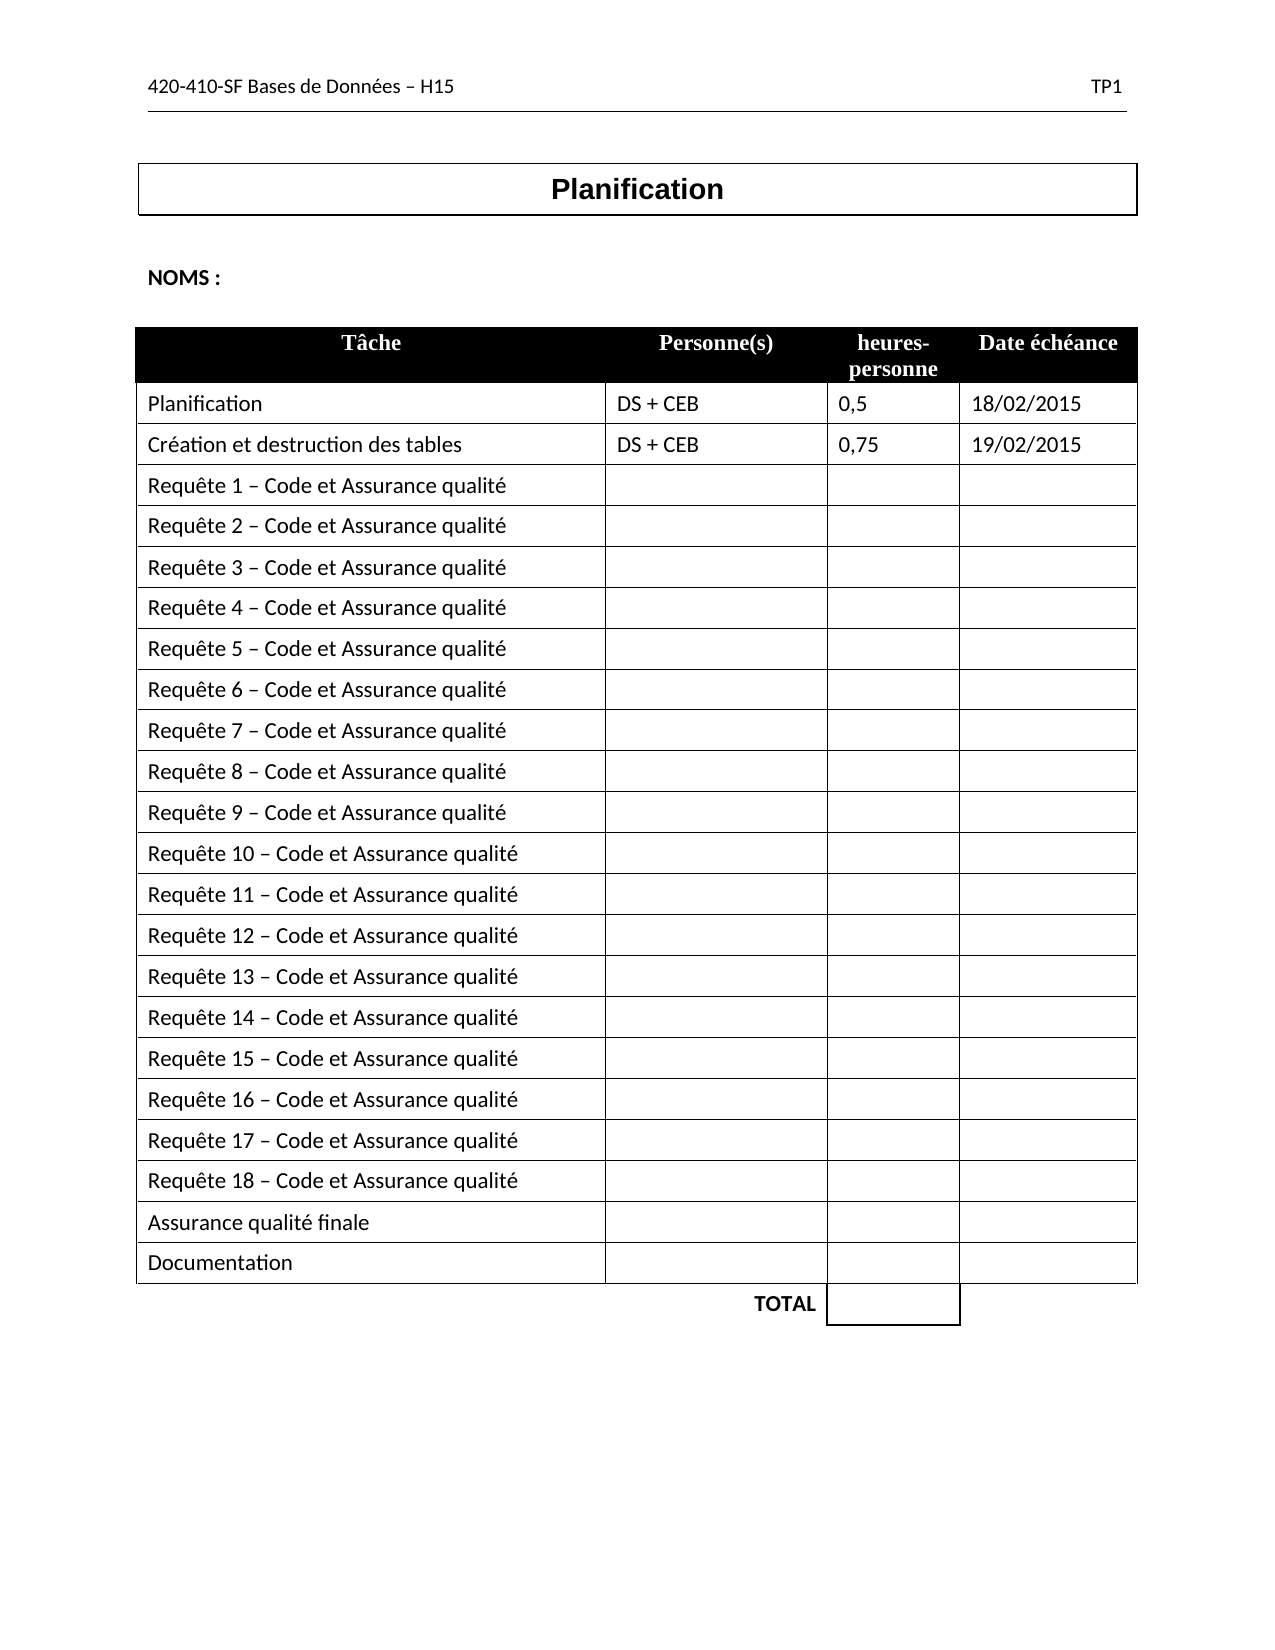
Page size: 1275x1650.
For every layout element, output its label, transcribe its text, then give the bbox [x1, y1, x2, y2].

table_cell [960, 832, 1137, 873]
table_cell [828, 465, 959, 505]
table_cell [606, 792, 827, 832]
table_cell [828, 956, 959, 996]
table_cell Requête 16 – Code et Assurance qualité [137, 1078, 605, 1119]
table_cell [960, 1201, 1137, 1242]
table_cell Requête 18 – Code et Assurance qualité [137, 1160, 605, 1201]
table_cell [828, 915, 959, 955]
table_cell [828, 1284, 959, 1323]
table_cell [828, 547, 959, 587]
table_cell [606, 1120, 827, 1160]
table_cell [960, 1037, 1137, 1078]
table_cell [828, 751, 959, 791]
table_cell Planification [137, 383, 605, 423]
table_cell DS + CEB [606, 424, 827, 464]
table_header Date échéance [961, 329, 1136, 382]
table_cell Requête 1 – Code et Assurance qualité [137, 464, 605, 505]
table_cell [136, 1283, 606, 1323]
table_cell [960, 628, 1137, 668]
subtitle Planification [139, 164, 1136, 214]
table_header Tâche [138, 329, 605, 382]
table_cell [606, 1161, 827, 1201]
table_cell [606, 670, 827, 709]
table_header Personne(s) [607, 329, 826, 382]
table_cell [960, 587, 1137, 627]
table_cell Requête 3 – Code et Assurance qualité [137, 546, 605, 587]
table_header heures-personne [828, 329, 959, 382]
table_cell [828, 1079, 959, 1119]
table_cell [606, 997, 827, 1037]
table_cell Requête 13 – Code et Assurance qualité [137, 955, 605, 996]
table_cell [961, 1283, 1137, 1323]
table_cell Requête 8 – Code et Assurance qualité [137, 750, 605, 791]
table_cell [828, 670, 959, 709]
table_cell [606, 588, 827, 627]
table_cell [828, 1202, 959, 1242]
table_cell [828, 710, 959, 750]
table_cell [828, 1120, 959, 1160]
table_cell [960, 1078, 1137, 1119]
table_cell [828, 997, 959, 1037]
table_cell TOTAL [606, 1284, 826, 1323]
table_cell [828, 506, 959, 546]
table_cell [828, 1243, 959, 1282]
table_cell [828, 874, 959, 914]
table_cell 0,5 [828, 383, 959, 423]
table_cell [960, 750, 1137, 791]
table_cell [828, 1161, 959, 1201]
table_cell [828, 588, 959, 627]
table_cell [606, 1243, 827, 1282]
table_cell [828, 833, 959, 873]
table_cell Requête 7 – Code et Assurance qualité [137, 709, 605, 750]
table_cell Requête 10 – Code et Assurance qualité [137, 832, 605, 873]
table_cell [606, 710, 827, 750]
table_cell [828, 629, 959, 668]
table_cell [960, 709, 1137, 750]
table_cell Requête 15 – Code et Assurance qualité [137, 1037, 605, 1078]
table_cell [960, 791, 1137, 832]
table_cell [960, 1242, 1137, 1282]
table_cell [606, 956, 827, 996]
table_cell [606, 1202, 827, 1242]
table_cell [960, 996, 1137, 1037]
table_cell [960, 669, 1137, 709]
table_cell Documentation [137, 1242, 605, 1282]
table_cell [606, 629, 827, 668]
table_cell [960, 914, 1137, 955]
table_cell Requête 5 – Code et Assurance qualité [137, 628, 605, 668]
table_cell Requête 4 – Code et Assurance qualité [137, 587, 605, 627]
table_cell Assurance qualité finale [137, 1201, 605, 1242]
table_cell [606, 547, 827, 587]
table_cell [606, 874, 827, 914]
table_cell Requête 17 – Code et Assurance qualité [137, 1119, 605, 1160]
table_cell [960, 955, 1137, 996]
table_cell [960, 1119, 1137, 1160]
table_cell [606, 833, 827, 873]
table_cell [606, 465, 827, 505]
table_cell Requête 6 – Code et Assurance qualité [137, 669, 605, 709]
table_header NOMS : [136, 263, 1137, 295]
table_cell Requête 2 – Code et Assurance qualité [137, 505, 605, 546]
table_cell [960, 505, 1137, 546]
table_cell [606, 506, 827, 546]
table_cell Requête 11 – Code et Assurance qualité [137, 873, 605, 914]
table_cell [960, 873, 1137, 914]
table_cell DS + CEB [606, 383, 827, 423]
table_cell [960, 546, 1137, 587]
table_cell [828, 792, 959, 832]
table_cell [960, 464, 1137, 505]
table_cell [960, 1160, 1137, 1201]
table_cell [828, 1038, 959, 1078]
table_cell [606, 1038, 827, 1078]
table_cell [606, 915, 827, 955]
table_cell Requête 12 – Code et Assurance qualité [137, 914, 605, 955]
table_cell [606, 751, 827, 791]
table_cell 18/02/2015 [960, 383, 1137, 423]
table_cell Création et destruction des tables [137, 423, 605, 464]
table_cell Requête 14 – Code et Assurance qualité [137, 996, 605, 1037]
table_cell Requête 9 – Code et Assurance qualité [137, 791, 605, 832]
table_cell 19/02/2015 [960, 423, 1137, 464]
table_cell [606, 1079, 827, 1119]
table_cell 0,75 [828, 424, 959, 464]
